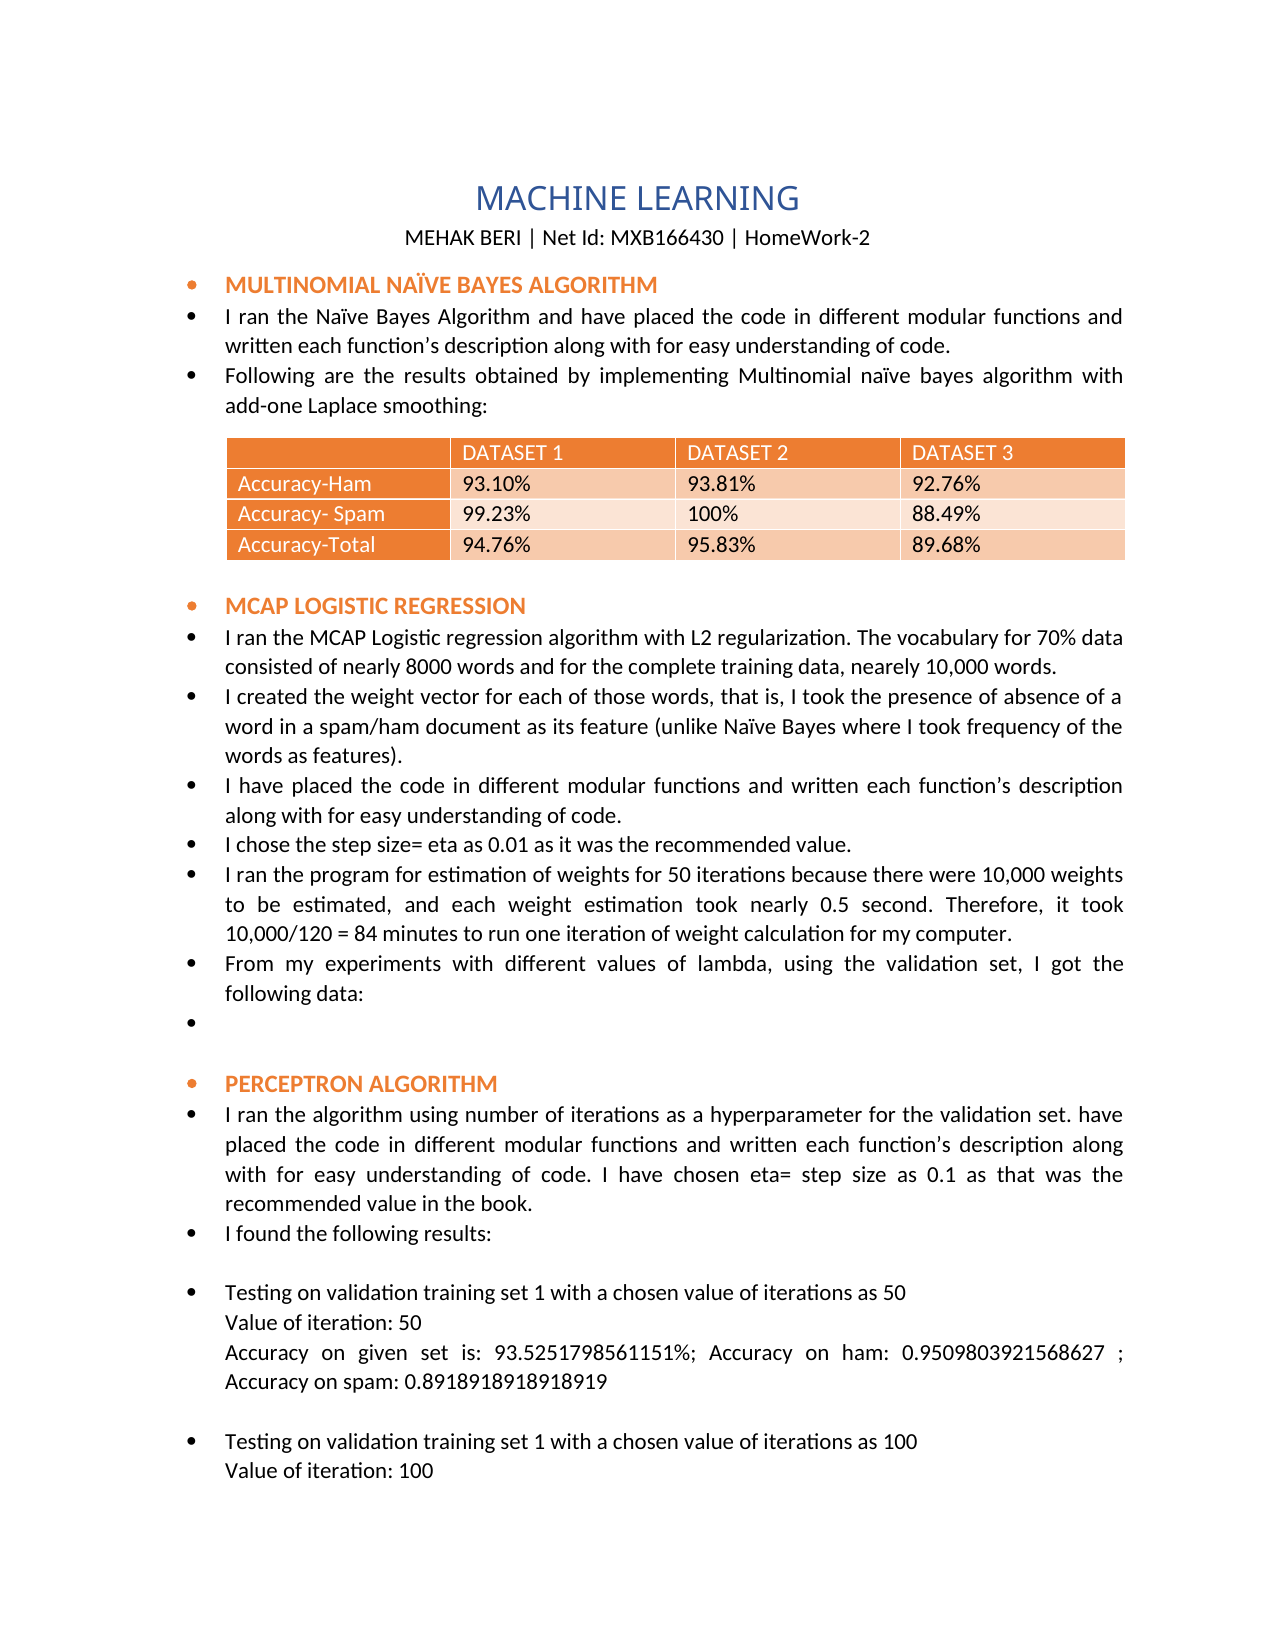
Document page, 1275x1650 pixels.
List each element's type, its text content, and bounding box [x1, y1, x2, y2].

table_cell Accuracy-Total [227, 530, 450, 560]
subtitle MACHINE LEARNING [150, 175, 1125, 220]
table_cell 89.68% [901, 530, 1125, 560]
list Value of iteration: 100 [225, 1457, 1125, 1484]
list I chose the step size= eta as 0.01 as it was the recommended value. [187, 831, 1125, 858]
table_cell 92.76% [901, 469, 1125, 498]
table_cell 93.81% [676, 469, 900, 498]
list I created the weight vector for each of those words, that is, I took the presence of absence of a word in a spam/ham document as its feature (unlike Naïve Bayes where I took frequency of the words as features). [187, 682, 1125, 769]
table_cell 99.23% [451, 500, 675, 529]
list From my experiments with different values of lambda, using the validation set, I got the following data: [187, 949, 1125, 1007]
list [225, 1338, 1125, 1396]
table_header DATASET 2 [676, 438, 900, 468]
table_cell 95.83% [676, 530, 900, 560]
list MULTINOMIAL NAÏVE BAYES ALGORITHM [187, 269, 1125, 300]
table_cell Accuracy- Spam [227, 500, 450, 529]
table_cell 93.10% [451, 469, 675, 498]
list Testing on validation training set 1 with a chosen value of iterations as 100 [187, 1427, 1125, 1455]
table_header DATASET 1 [451, 438, 675, 468]
list I ran the algorithm using number of iterations as a hyperparameter for the validation set. have placed the code in different modular functions and written each function’s description along with for easy understanding of code. I have chosen eta= step size as 0.1 as that was the recommended value in the book. [187, 1100, 1125, 1217]
table_cell 88.49% [901, 500, 1125, 529]
table_cell 100% [676, 500, 900, 529]
list PERCEPTRON ALGORITHM [187, 1068, 1125, 1098]
list I ran the Naïve Bayes Algorithm and have placed the code in different modular functions and written each function’s description along with for easy understanding of code. [187, 302, 1125, 359]
list I found the following results: [187, 1219, 1125, 1247]
list Following are the results obtained by implementing Multinomial naïve bayes algorithm with add-one Laplace smoothing: [187, 361, 1125, 419]
list Value of iteration: 50 [225, 1308, 1125, 1336]
table_header DATASET 3 [901, 438, 1125, 468]
list I ran the program for estimation of weights for 50 iterations because there were 10,000 weights to be estimated, and each weight estimation took nearly 0.5 second. Therefore, it took 10,000/120 = 84 minutes to run one iteration of weight calculation for my computer. [187, 860, 1125, 948]
list I ran the MCAP Logistic regression algorithm with L2 regularization. The vocabulary for 70% data consisted of nearly 8000 words and for the complete training data, nearely 10,000 words. [187, 623, 1125, 680]
table_header [227, 438, 450, 468]
table_cell Accuracy-Ham [227, 469, 450, 498]
text MEHAK BERI | Net Id: MXB166430 | HomeWork-2 [150, 223, 1125, 251]
table_cell 94.76% [451, 530, 675, 560]
list I have placed the code in different modular functions and written each function’s description along with for easy understanding of code. [187, 771, 1125, 829]
list Testing on validation training set 1 with a chosen value of iterations as 50 [187, 1278, 1125, 1306]
list MCAP LOGISTIC REGRESSION [187, 590, 1125, 621]
